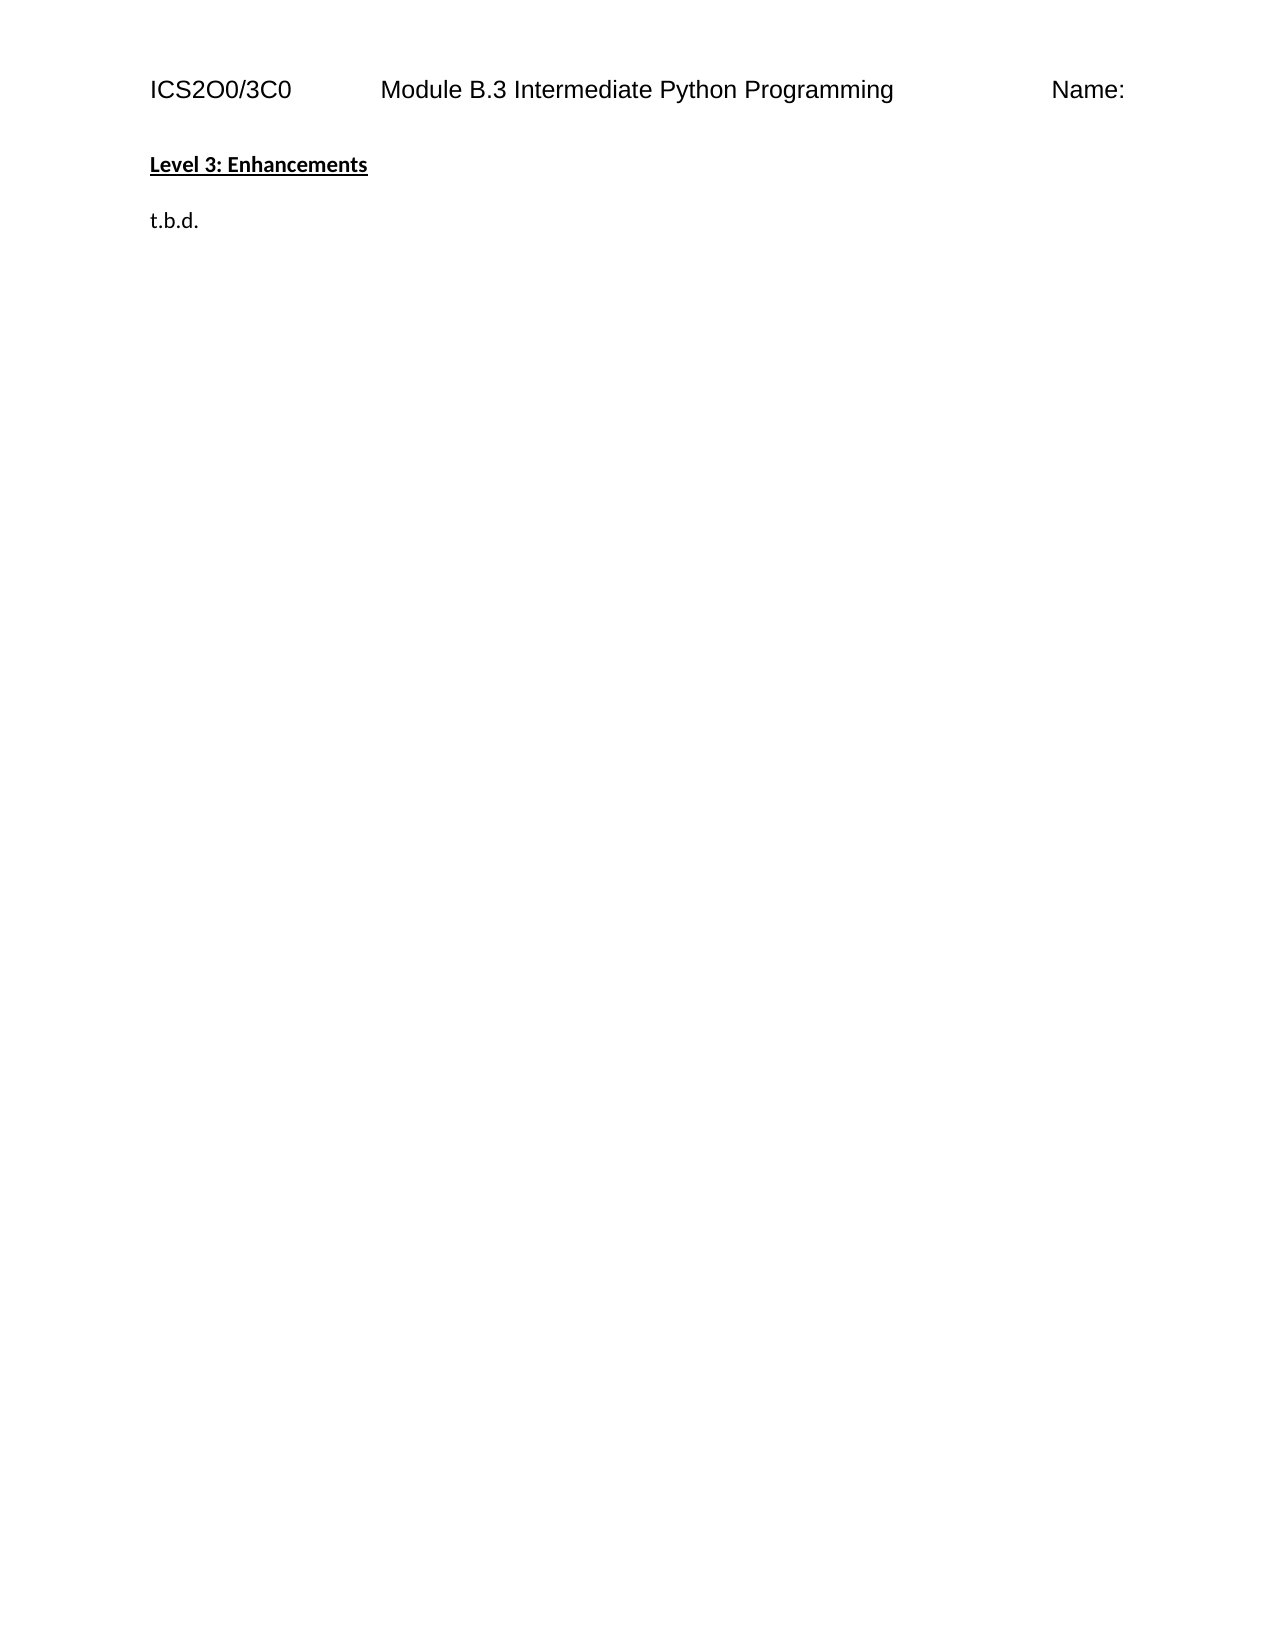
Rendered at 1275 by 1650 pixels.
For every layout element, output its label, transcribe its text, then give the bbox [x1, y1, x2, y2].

text t.b.d. [150, 206, 1125, 234]
text Level 3: Enhancements [150, 150, 1125, 178]
